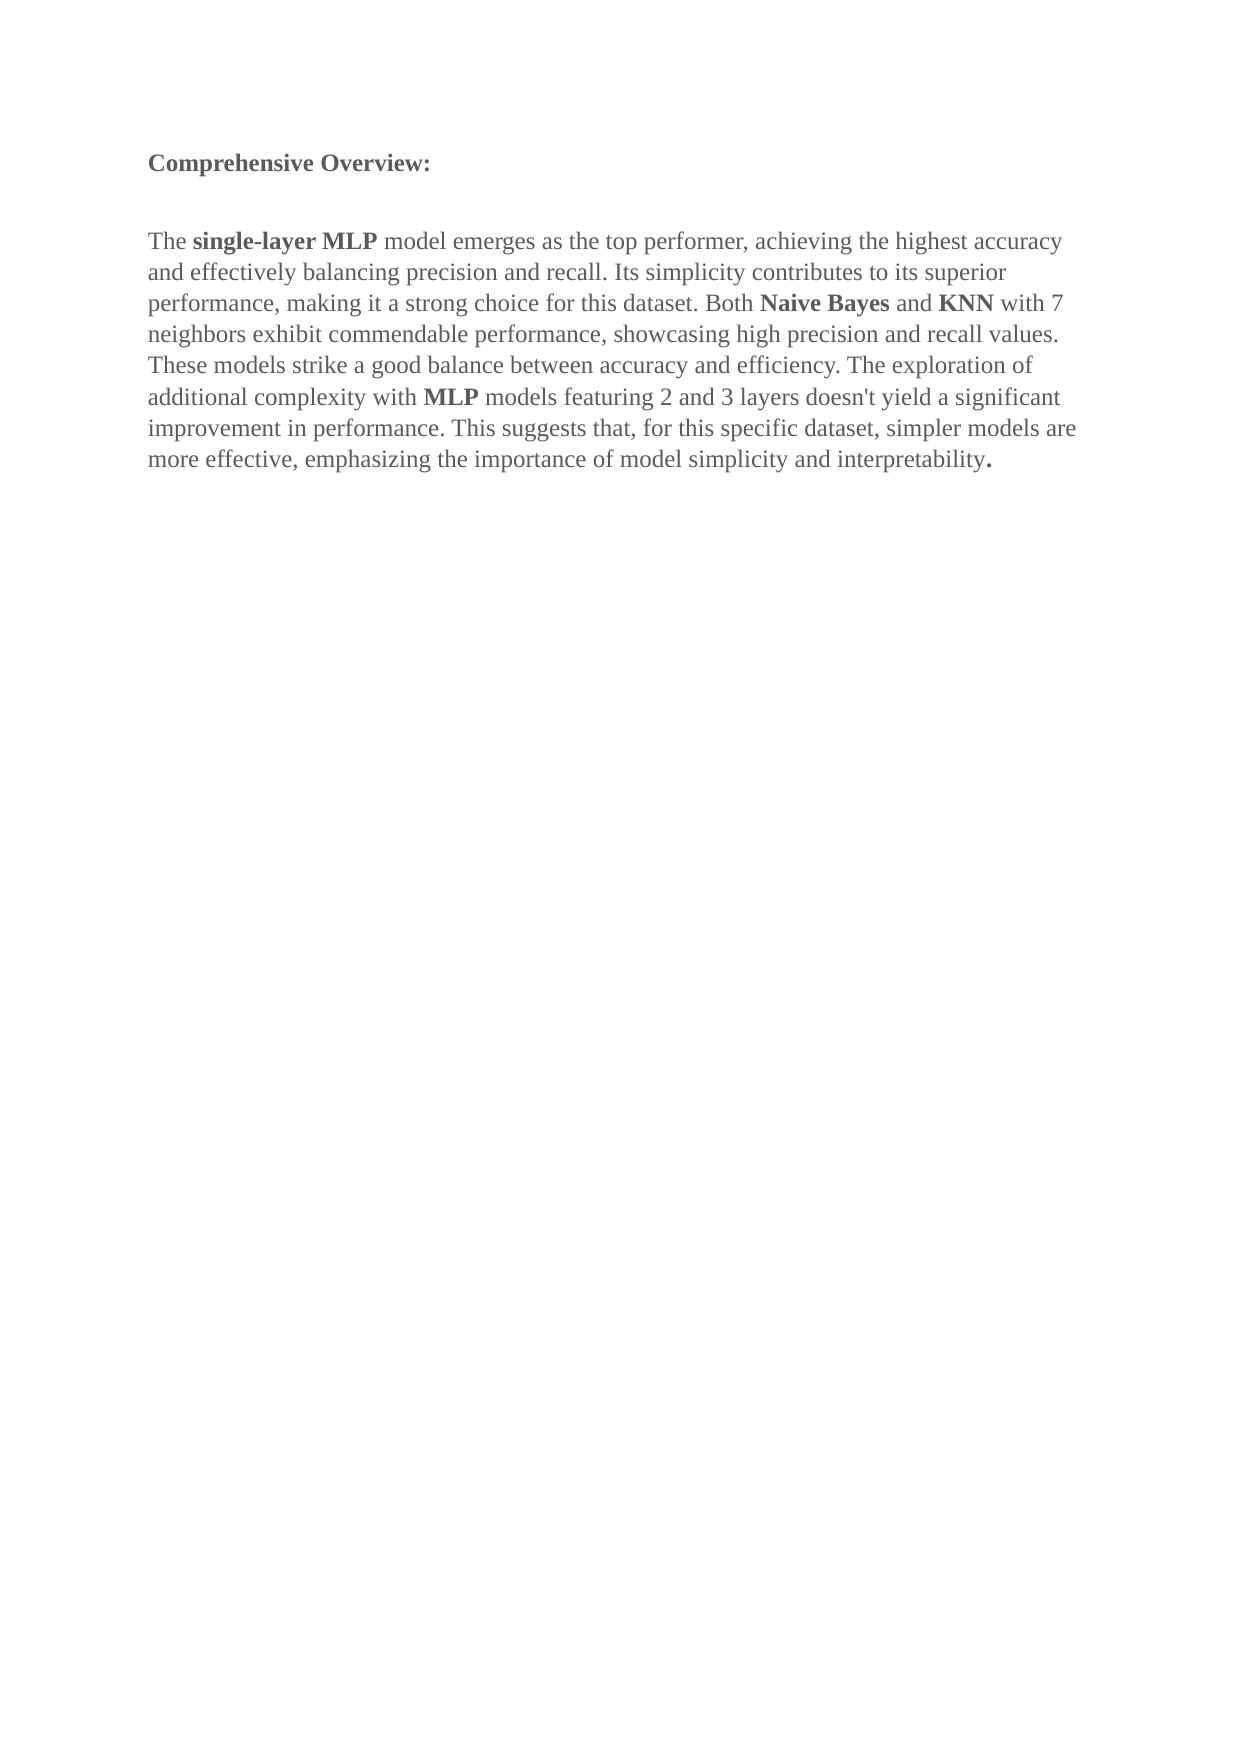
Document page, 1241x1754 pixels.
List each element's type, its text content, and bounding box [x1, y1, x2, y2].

text The single-layer MLP model emerges as the top performer, achieving the highest accuracy and effectively balancing precision and recall. Its simplicity contributes to its superior performance, making it a strong choice for this dataset. Both Naive Bayes and KNN with 7 neighbors exhibit commendable performance, showcasing high precision and recall values. These models strike a good balance between accuracy and efficiency. The exploration of additional complexity with MLP models featuring 2 and 3 layers doesn't yield a significant improvement in performance. This suggests that, for this specific dataset, simpler models are more effective, emphasizing the importance of model simplicity and interpretability. [148, 226, 1093, 472]
text Comprehensive Overview: [148, 148, 1093, 207]
